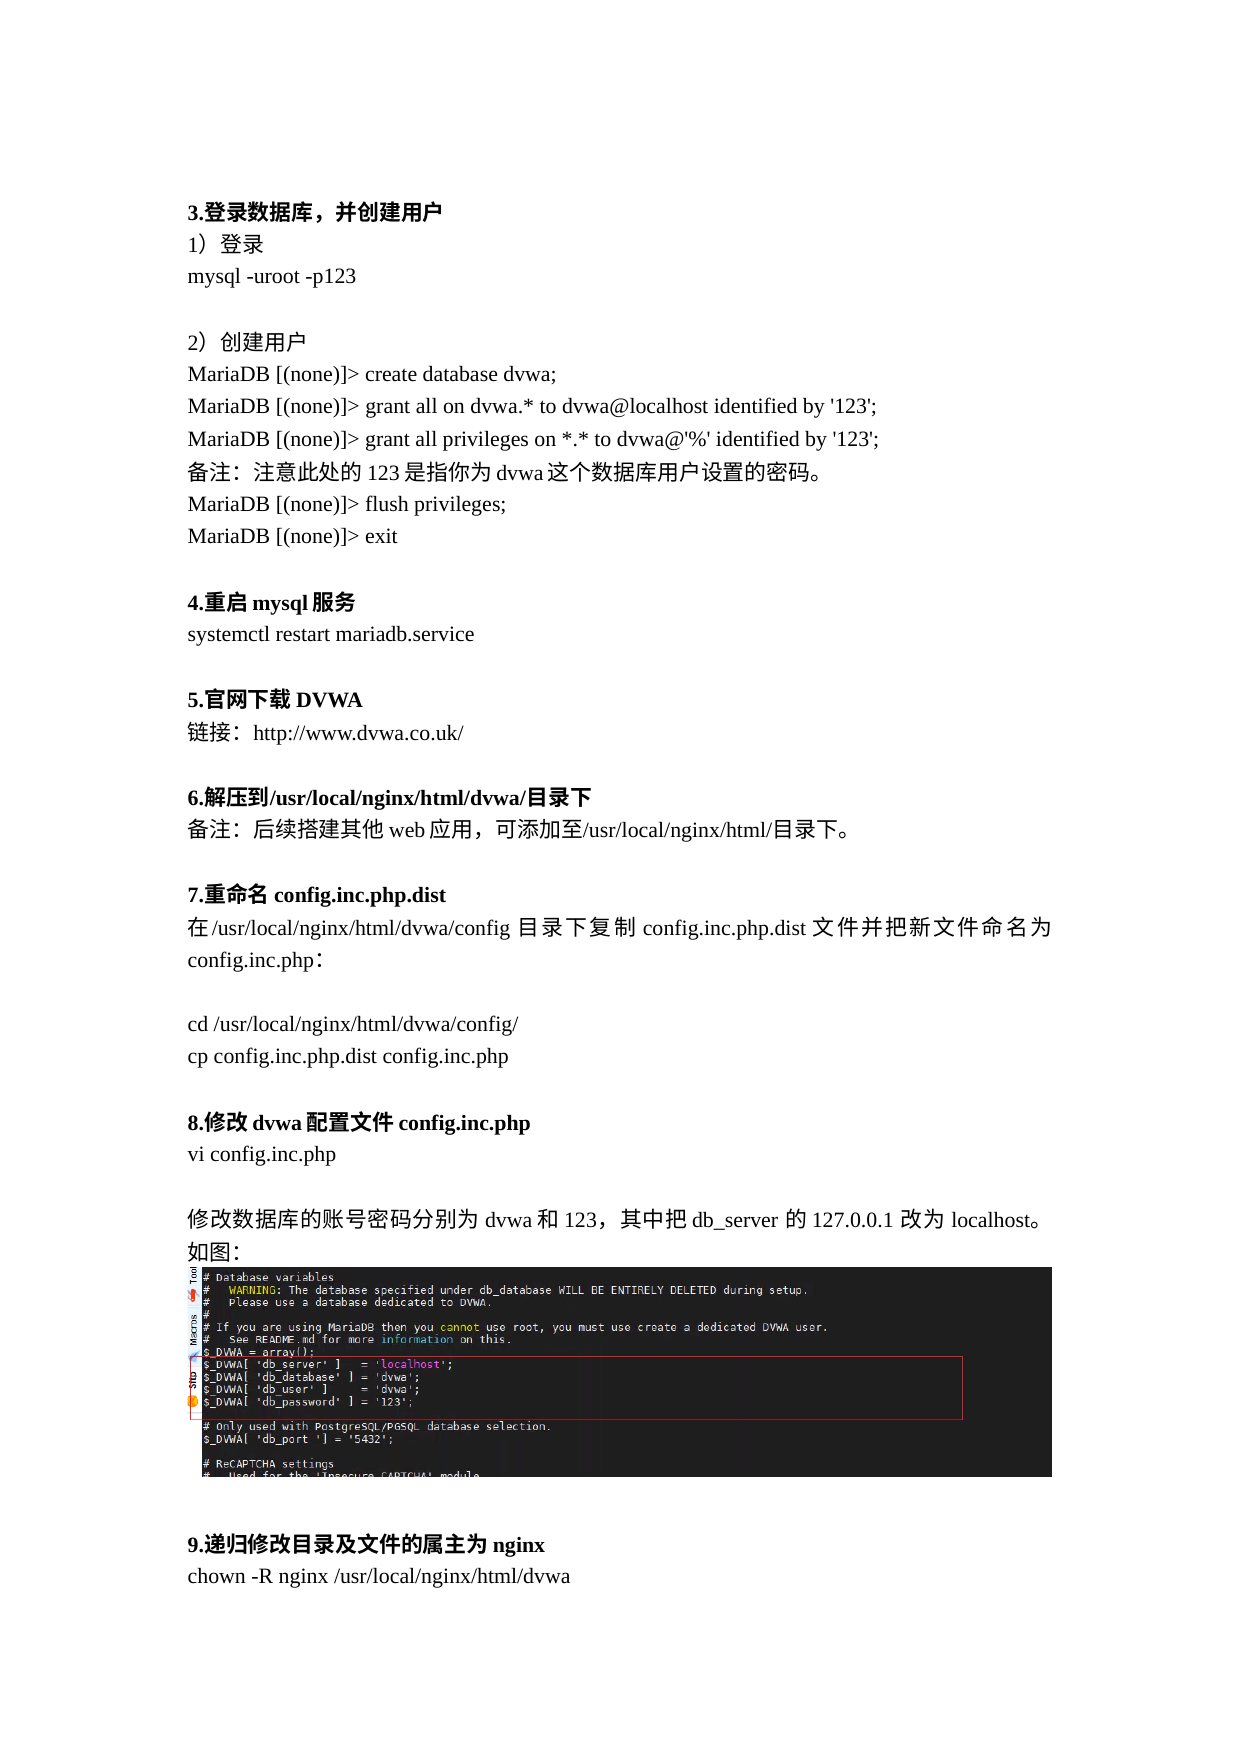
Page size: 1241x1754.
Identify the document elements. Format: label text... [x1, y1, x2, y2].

list MariaDB [(none)]> create database dvwa; [187, 357, 1053, 389]
list 8.修改dvwa配置文件config.inc.php [187, 1104, 1053, 1137]
list chown -R nginx /usr/local/nginx/html/dvwa [187, 1559, 1053, 1592]
list mysql -uroot -p123 [187, 259, 1053, 292]
list 9.递归修改目录及文件的属主为nginx [187, 1527, 1053, 1559]
list vi config.inc.php [187, 1137, 1053, 1169]
list MariaDB [(none)]> grant all privileges on *.* to dvwa@'%' identified by '123'; [187, 422, 1053, 454]
list cp config.inc.php.dist config.inc.php [187, 1039, 1053, 1072]
list MariaDB [(none)]> exit [187, 519, 1053, 552]
list 4.重启mysql服务 [187, 584, 1053, 617]
list 在/usr/local/nginx/html/dvwa/config目录下复制config.inc.php.dist文件并把新文件命名为 config.inc.php： [187, 909, 1053, 974]
list 7.重命名config.inc.php.dist [187, 877, 1053, 909]
list cd /usr/local/nginx/html/dvwa/config/ [187, 1007, 1053, 1039]
list 5.官网下载DVWA [187, 682, 1053, 714]
list 链接：http://www.dvwa.co.uk/ [187, 714, 1053, 747]
list 2）创建用户 [187, 324, 1053, 357]
list 备注：后续搭建其他web应用，可添加至/usr/local/nginx/html/目录下。 [187, 812, 1053, 844]
list 3.登录数据库，并创建用户 [187, 194, 1053, 227]
picture [187, 1267, 1052, 1477]
list MariaDB [(none)]> grant all on dvwa.* to dvwa@localhost identified by '123'; [187, 389, 1053, 422]
list 修改数据库的账号密码分别为dvwa和123，其中把db_server 的127.0.0.1 改为 localhost。如图： [187, 1202, 1053, 1267]
list systemctl restart mariadb.service [187, 617, 1053, 649]
list 1）登录 [187, 227, 1053, 259]
list 备注：注意此处的123是指你为dvwa这个数据库用户设置的密码。 [187, 454, 1053, 487]
list MariaDB [(none)]> flush privileges; [187, 487, 1053, 519]
list 6.解压到/usr/local/nginx/html/dvwa/目录下 [187, 779, 1053, 812]
